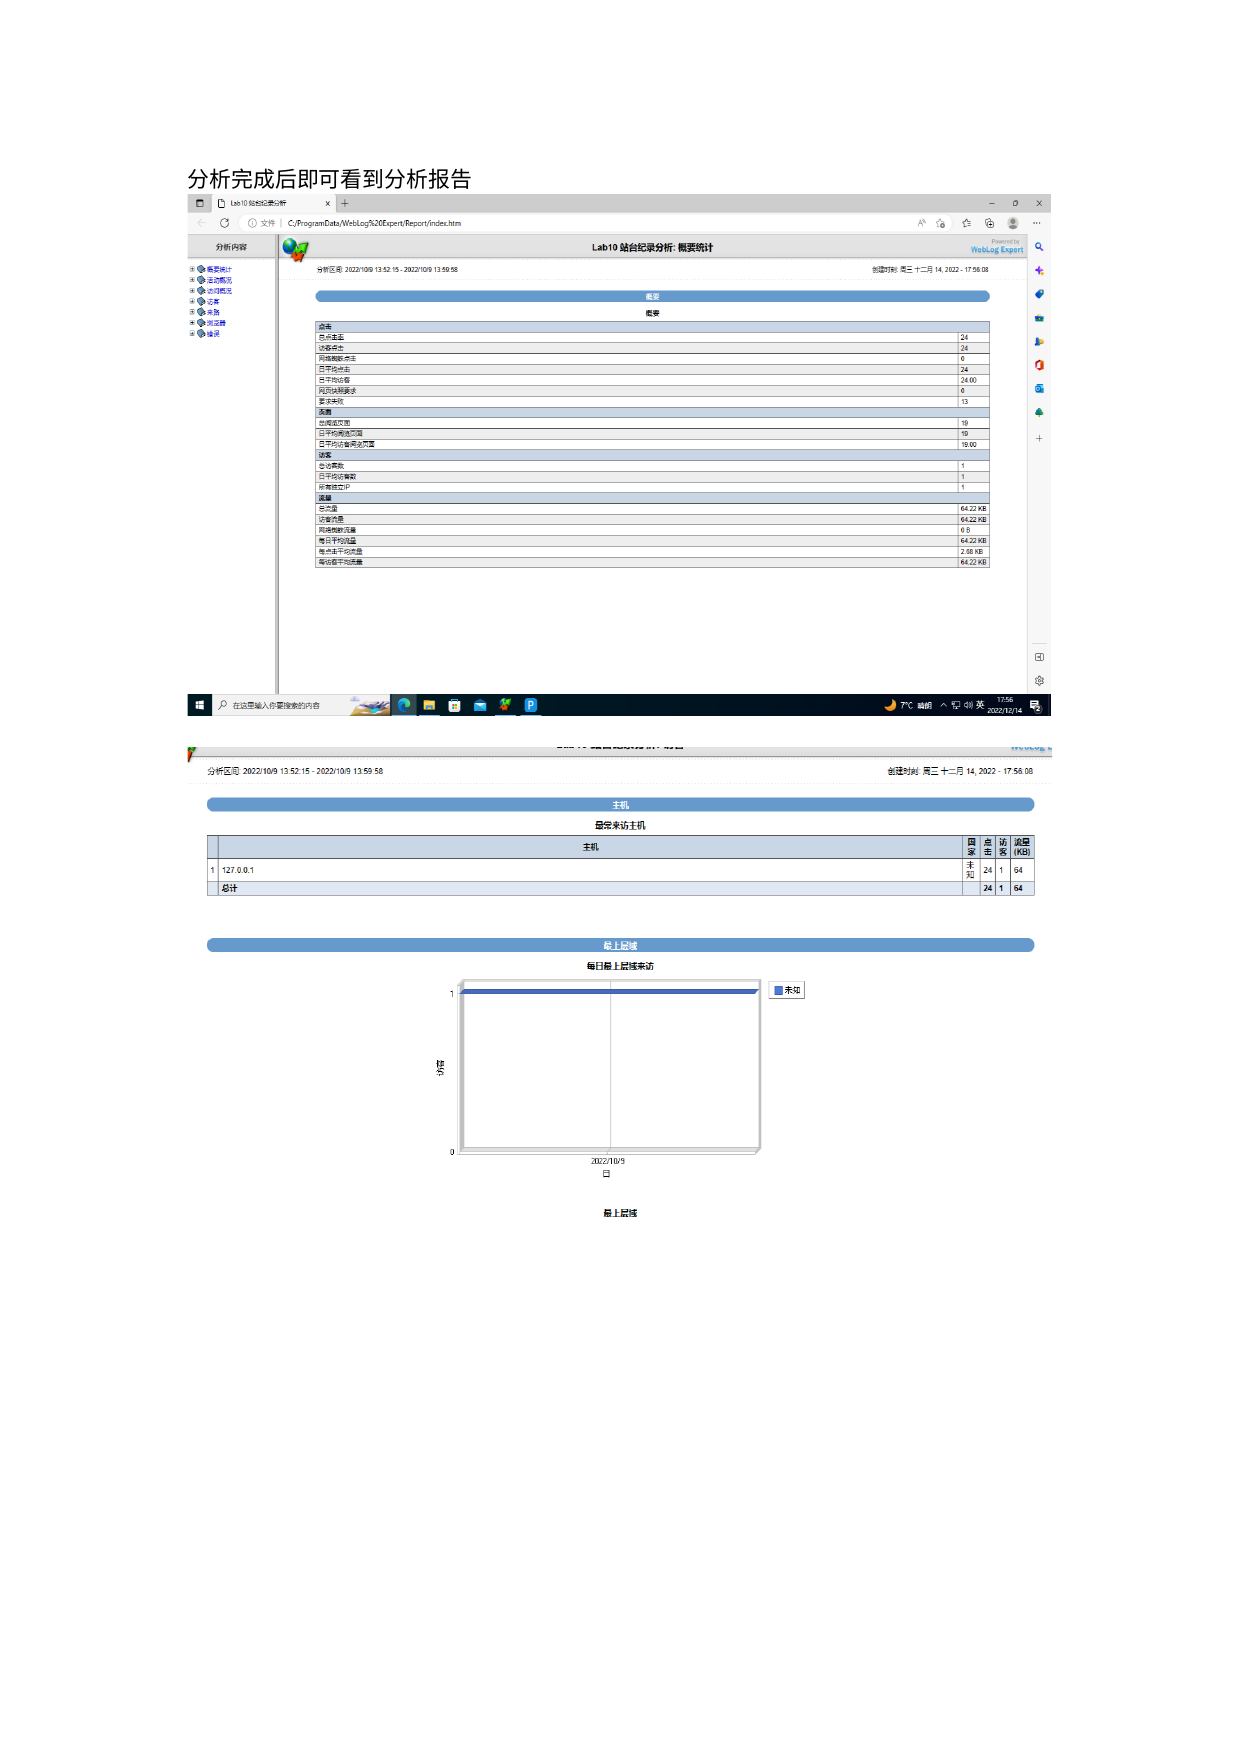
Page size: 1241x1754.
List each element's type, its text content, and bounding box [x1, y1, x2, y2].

text 分析完成后即可看到分析报告 [187, 162, 1053, 194]
picture [187, 747, 1053, 1254]
picture [187, 194, 1051, 716]
